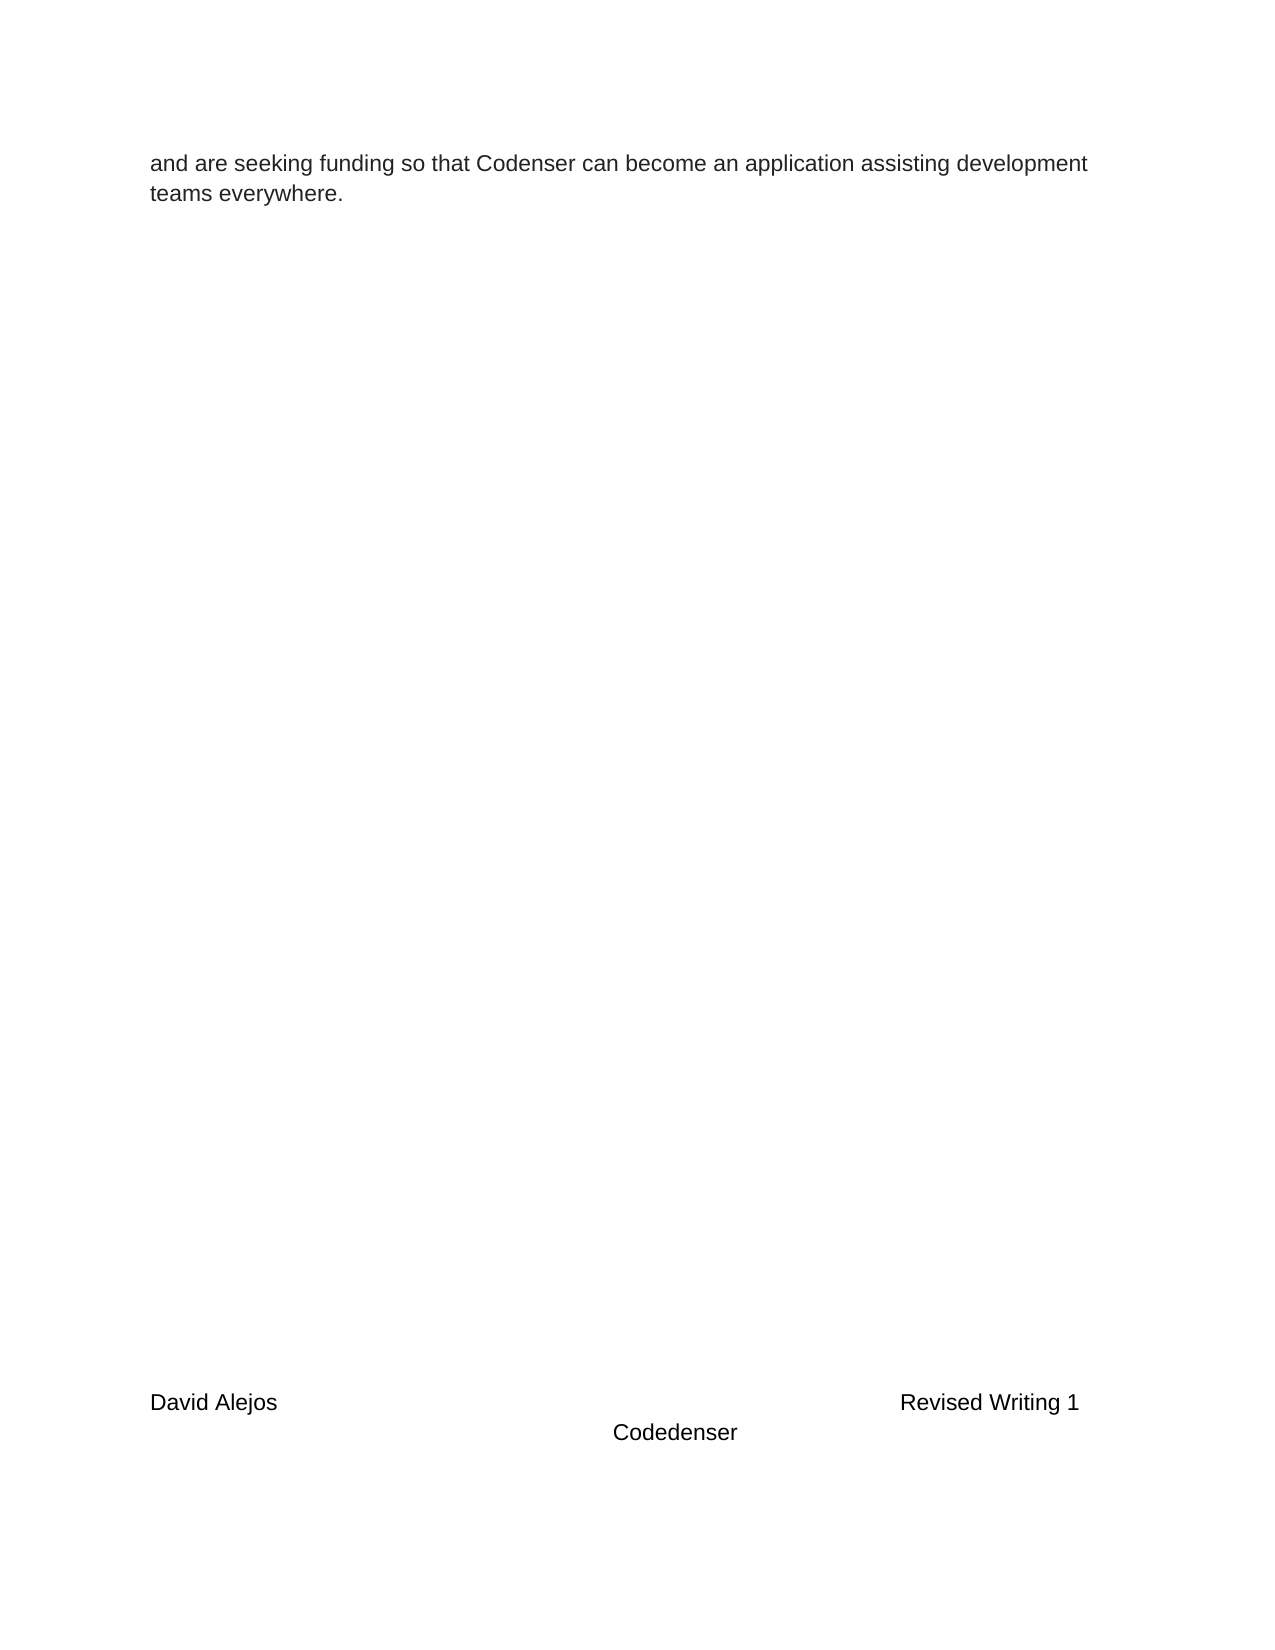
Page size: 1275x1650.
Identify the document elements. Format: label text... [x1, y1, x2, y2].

text David Alejos Revised Writing 1 [150, 1388, 1125, 1415]
text Codedenser [150, 1419, 1125, 1445]
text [150, 150, 1125, 207]
